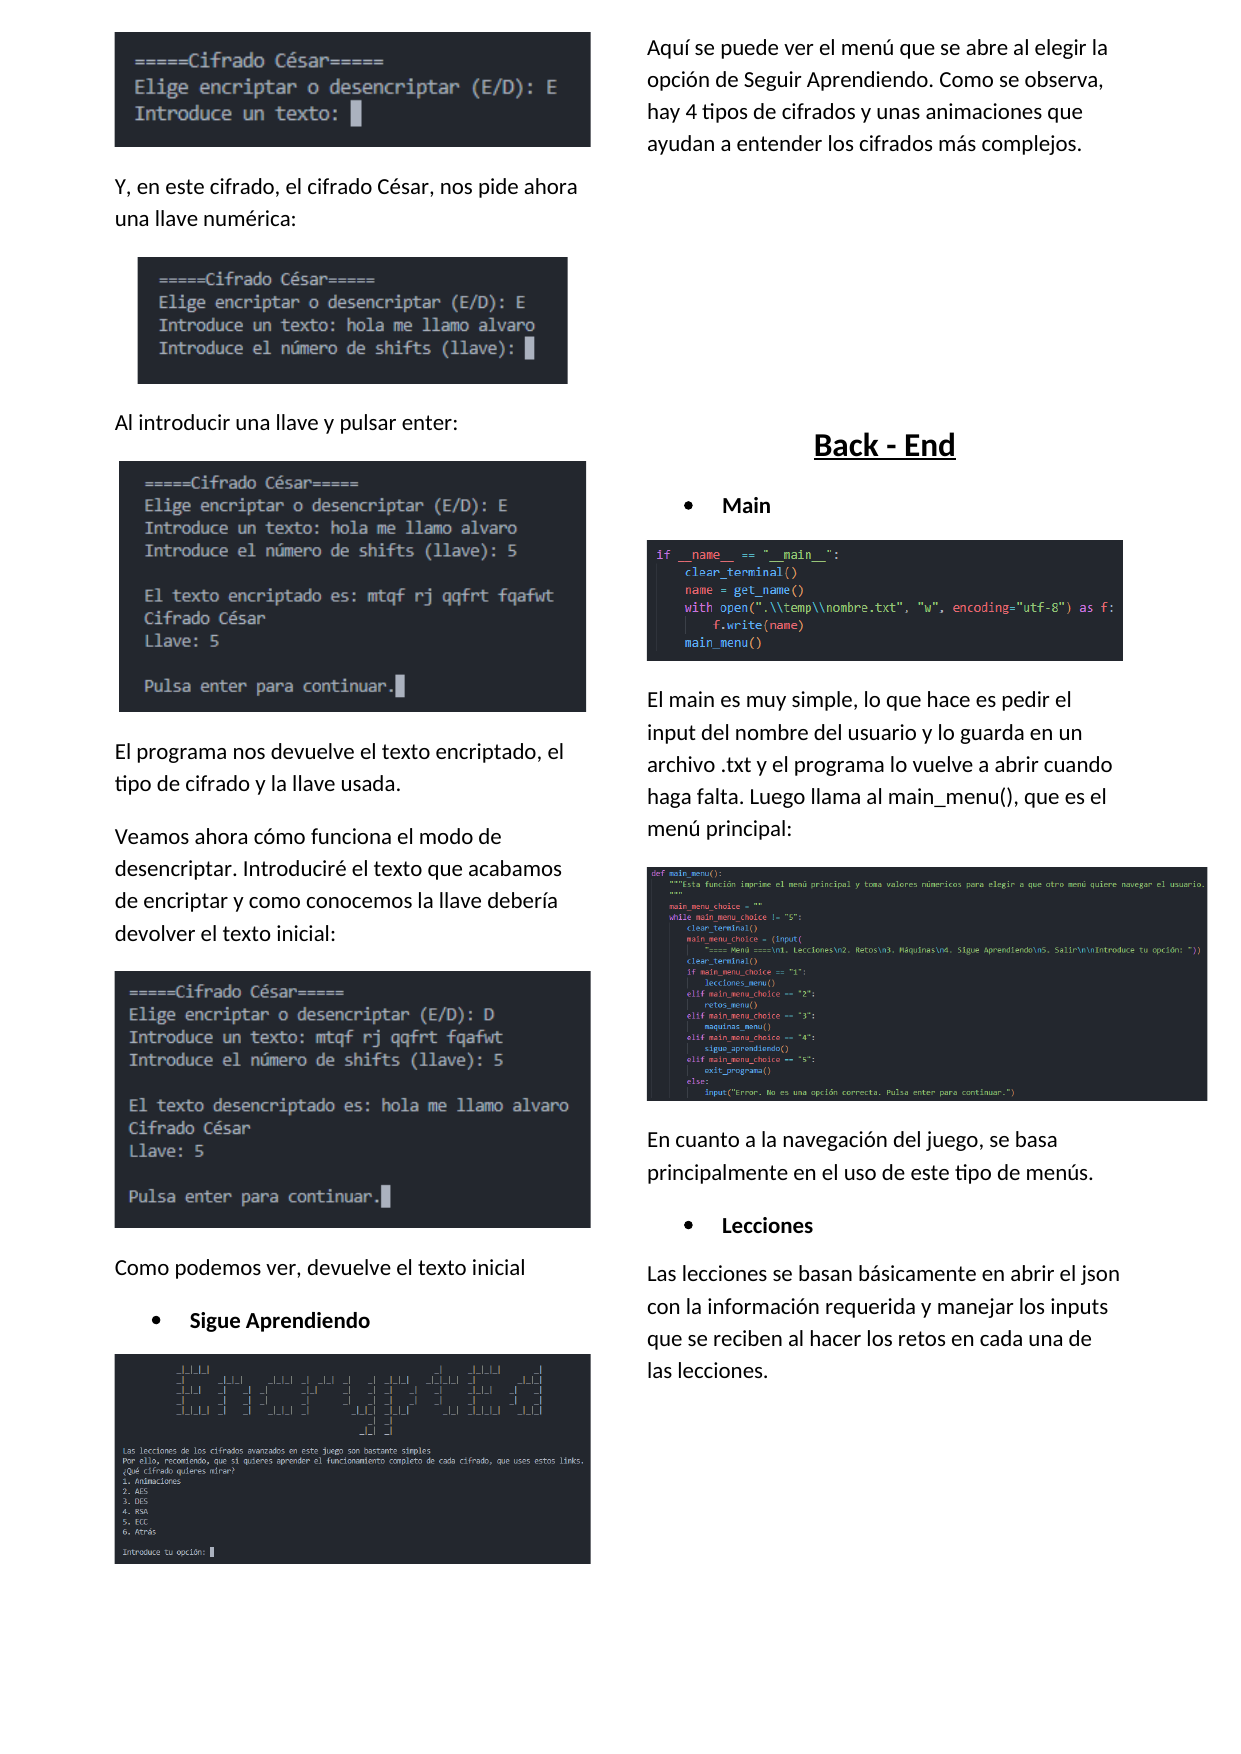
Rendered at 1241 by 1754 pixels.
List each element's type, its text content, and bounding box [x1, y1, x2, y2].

text Aquí se puede ver el menú que se abre al elegir la opción de Seguir Aprendiendo. Como se observa, hay 4 tipos de cifrados y unas animaciones que ayudan a entender los cifrados más complejos. [647, 33, 1123, 157]
text Y, en este cifrado, el cifrado César, nos pide ahora una llave numérica: [114, 172, 591, 232]
list Lecciones [684, 1211, 1123, 1239]
picture [114, 971, 591, 1228]
picture [137, 257, 568, 384]
text Como podemos ver, devuelve el texto inicial [114, 1253, 591, 1281]
picture [646, 867, 1208, 1101]
text Veamos ahora cómo funciona el modo de desencriptar. Introduciré el texto que acabamos de encriptar y como conocemos la llave debería devolver el texto inicial: [114, 822, 591, 947]
text El programa nos devuelve el texto encriptado, el tipo de cifrado y la llave usada. [114, 737, 591, 797]
picture [646, 540, 1123, 661]
text En cuanto a la navegación del juego, se basa principalmente en el uso de este tipo de menús. [647, 1126, 1123, 1186]
text Back - End [647, 423, 1123, 464]
picture [114, 1354, 591, 1564]
text Al introducir una llave y pulsar enter: [114, 408, 591, 436]
list Main [684, 491, 1123, 519]
picture [119, 461, 587, 712]
list Sigue Aprendiendo [152, 1306, 591, 1334]
text El main es muy simple, lo que hace es pedir el input del nombre del usuario y lo guarda en un archivo .txt y el programa lo vuelve a abrir cuando haga falta. Luego llama al main_menu(), que es el menú principal: [647, 686, 1123, 842]
text Las lecciones se basan básicamente en abrir el json con la información requerida y manejar los inputs que se reciben al hacer los retos en cada una de las lecciones. [647, 1259, 1123, 1384]
picture [114, 32, 591, 147]
